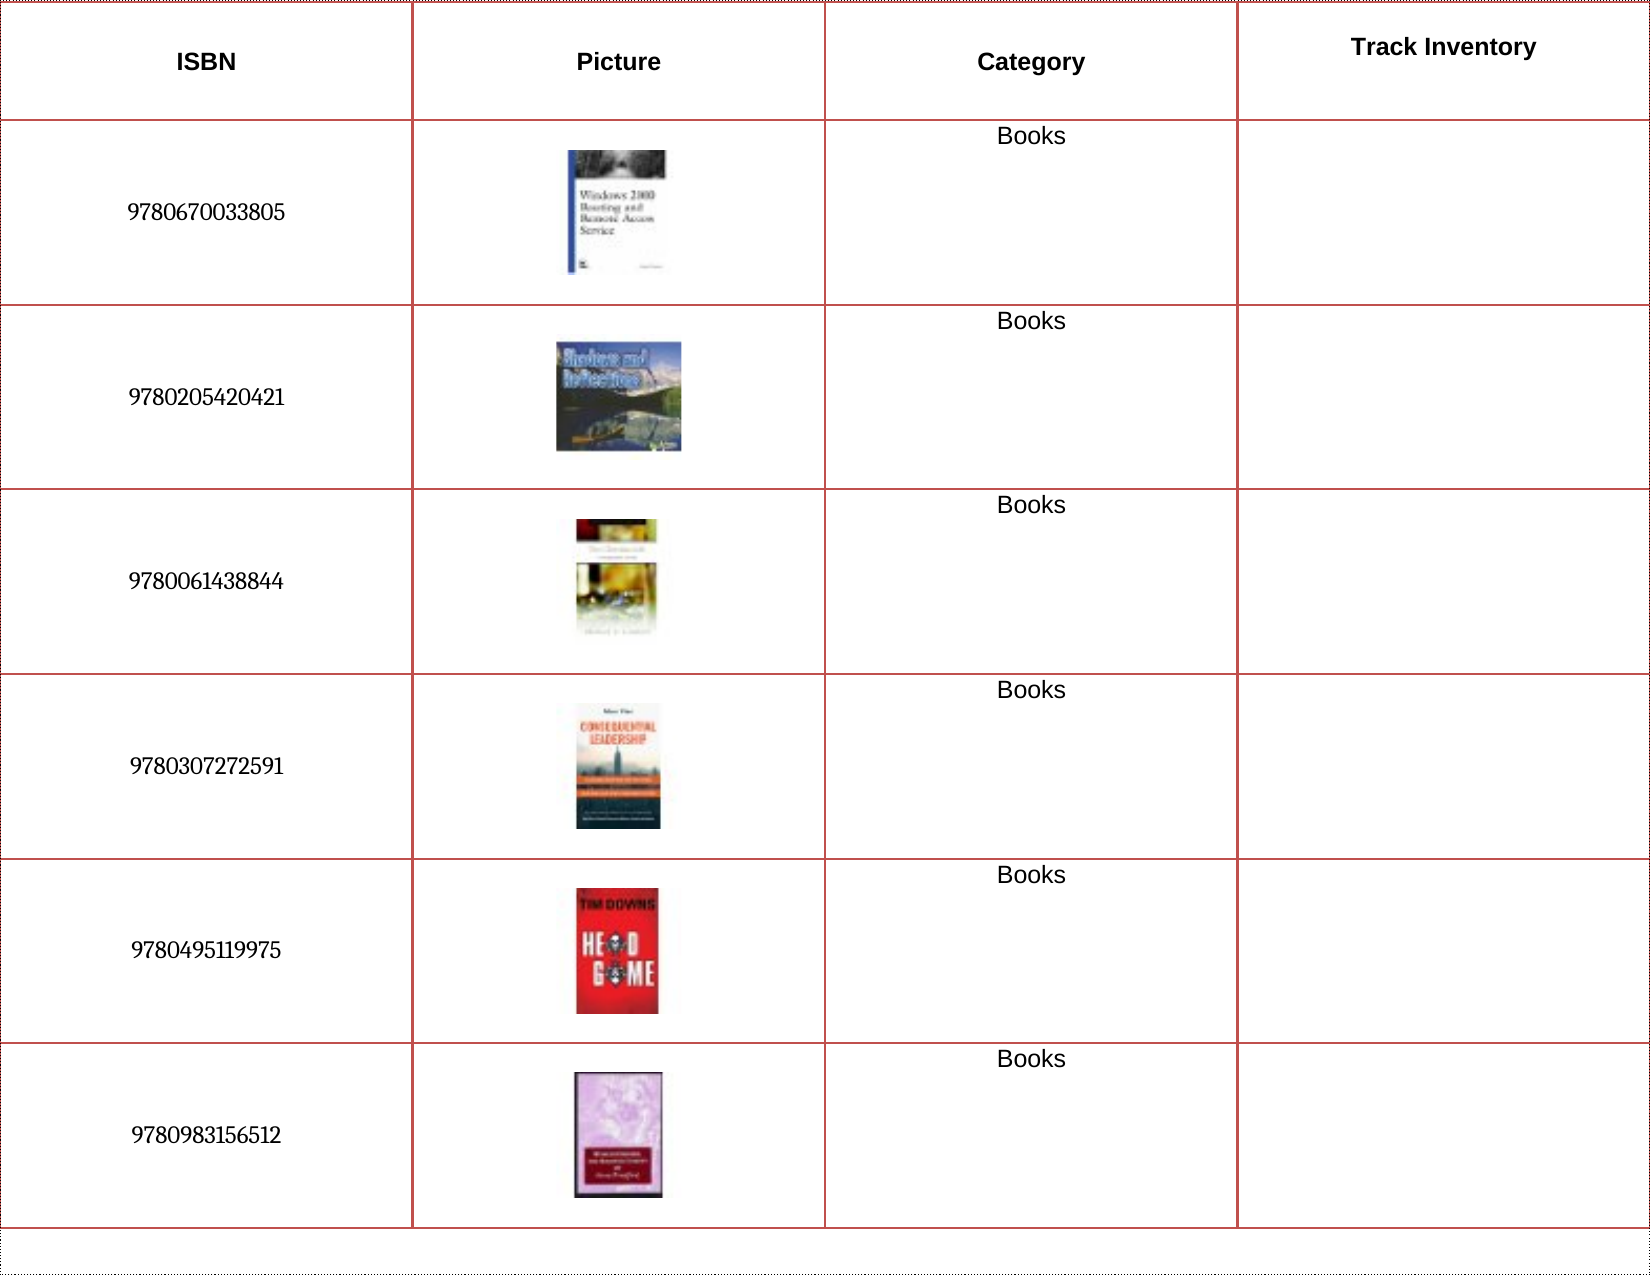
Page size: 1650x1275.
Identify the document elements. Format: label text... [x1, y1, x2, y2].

table_cell [414, 860, 824, 1042]
table_cell 9780983156512 [1, 1044, 411, 1227]
table_cell [1239, 860, 1649, 1042]
picture [556, 888, 682, 1014]
table_cell [1239, 675, 1649, 857]
table_cell [1239, 121, 1649, 304]
table_cell [1239, 490, 1649, 673]
picture [556, 334, 682, 460]
table_cell 9780670033805 [1, 121, 411, 304]
table_cell [414, 675, 824, 857]
table_cell 9780307272591 [1, 675, 411, 857]
table_cell [414, 490, 824, 673]
table_cell Books [826, 306, 1236, 488]
table_cell [414, 306, 824, 488]
table_cell [1239, 1044, 1649, 1227]
picture [556, 703, 682, 829]
table_header Picture [414, 3, 824, 119]
table_cell Books [826, 121, 1236, 304]
table_cell [414, 1044, 824, 1227]
picture [556, 1072, 682, 1198]
table_cell [414, 121, 824, 304]
picture [556, 150, 682, 275]
table_header Track Inventory [1239, 3, 1649, 119]
table_header ISBN [1, 3, 411, 119]
table_cell 9780061438844 [1, 490, 411, 673]
table_cell Books [826, 1044, 1236, 1227]
table_cell [1239, 306, 1649, 488]
table_cell 9780205420421 [1, 306, 411, 488]
table_header Category [826, 3, 1236, 119]
picture [556, 519, 682, 645]
table_cell Books [826, 675, 1236, 857]
table_cell Books [826, 860, 1236, 1042]
table_cell Books [826, 490, 1236, 673]
table_cell 9780495119975 [1, 860, 411, 1042]
